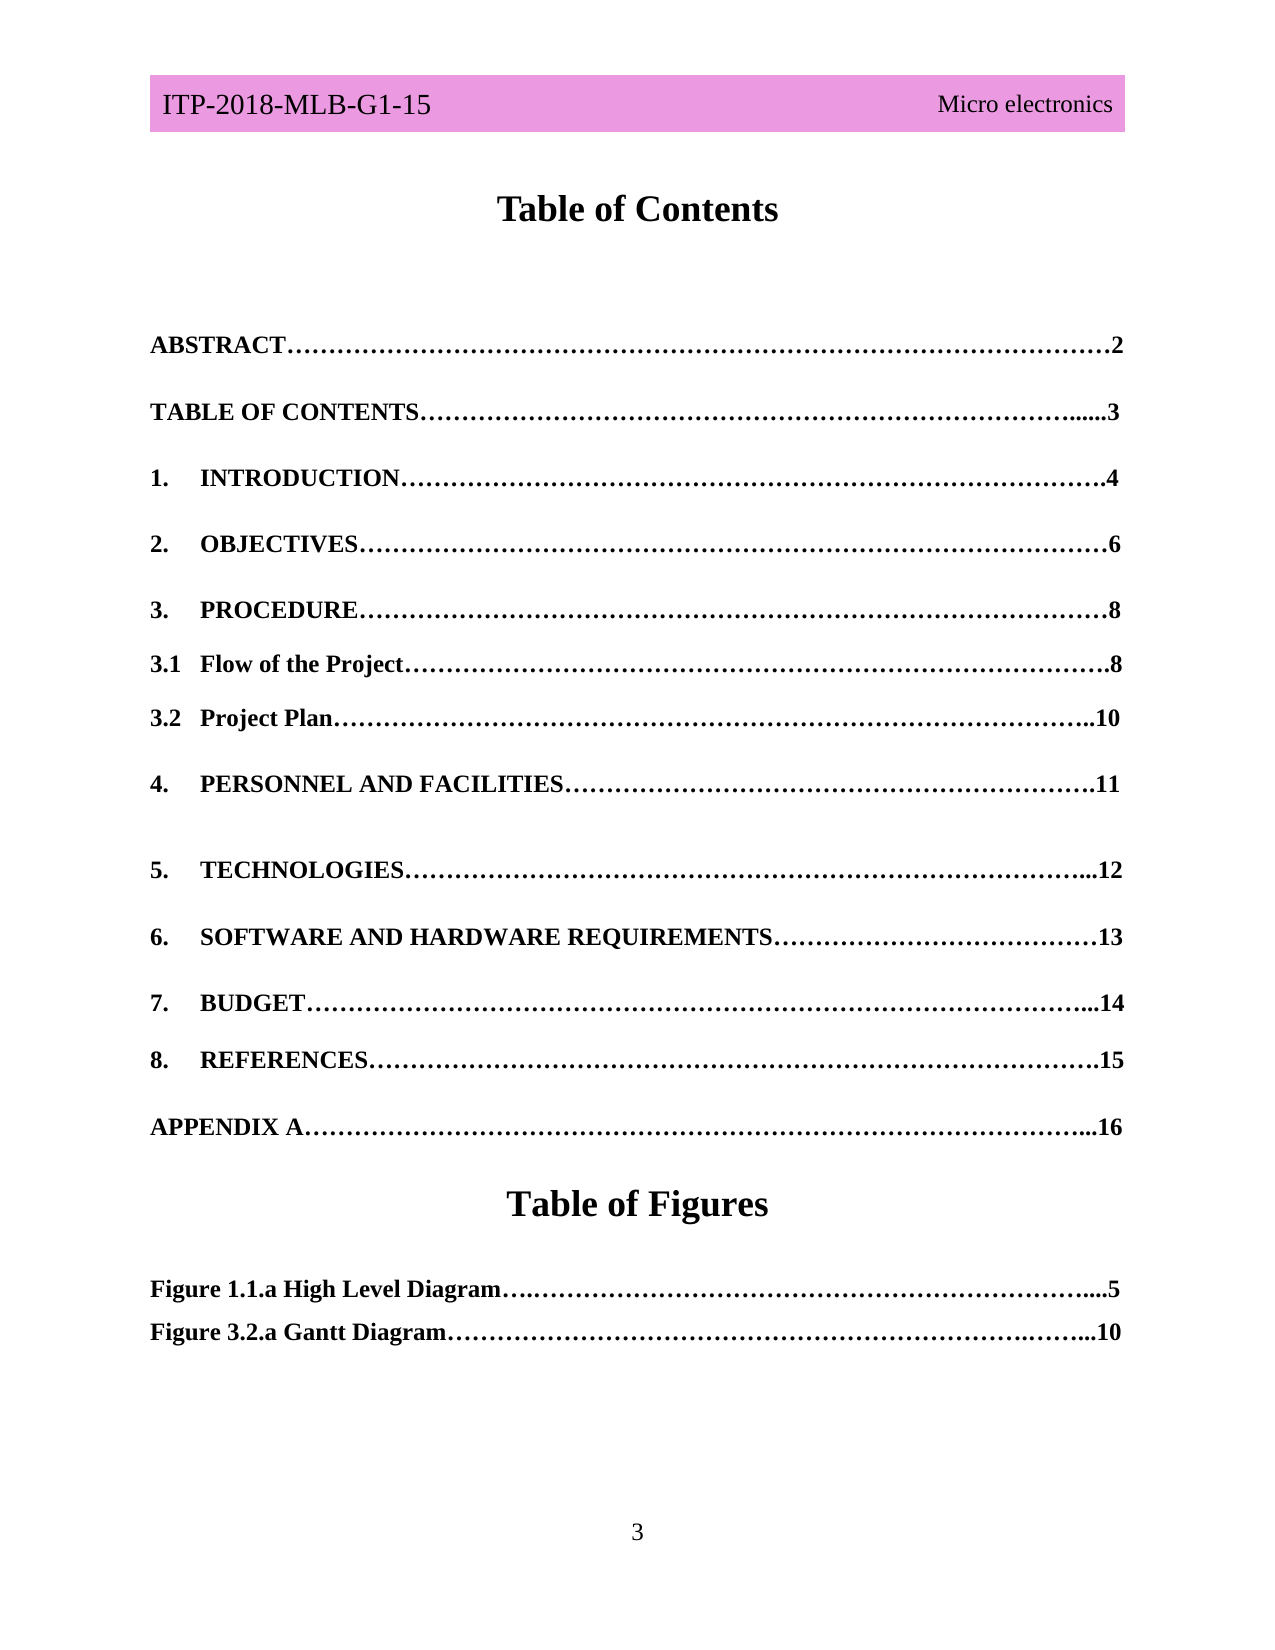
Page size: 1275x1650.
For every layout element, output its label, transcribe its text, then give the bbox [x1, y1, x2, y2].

text Appendix A…………………………………………………………………………………...16 [150, 1112, 1125, 1141]
text Table of Figures [150, 1182, 1125, 1225]
text 3.1 Flow of the Project………………………………………………………………………….8 [150, 649, 1125, 678]
text 6. Software and Hardware Requirements…………………………………13 [150, 922, 1125, 951]
text Figure 3.2.a Gantt Diagram…………………………………………………………….……...10 [150, 1317, 1125, 1346]
text Figure 1.1.a High Level Diagram….…………………………………………………………....5 [150, 1274, 1125, 1303]
text 3. Procedure………………………………………………………………………………8 [150, 596, 1125, 624]
text 1. Introduction………………………………………………………………………….4 [150, 463, 1125, 492]
text Abstract………………………………………………………………………………………2 [150, 331, 1125, 359]
text 3.2 Project Plan………………………………………………………………………………..10 [150, 703, 1125, 732]
text 7. Budget…………………………………………………………………………………...14 [150, 988, 1125, 1017]
text 4. Personnel and Facilities……………………………………………………….11 [150, 769, 1125, 798]
text 5. TECHNOLOGIES………………………………………………………………………...12 [150, 856, 1125, 884]
subtitle Table of Contents [150, 186, 1125, 229]
text Table of Contents……………………………………………………………………......3 [150, 397, 1125, 426]
text 2. Objectives………………………………………………………………………………6 [150, 529, 1125, 558]
text 8. REFERENCES…………………………………………………………………………….15 [150, 1046, 1125, 1074]
